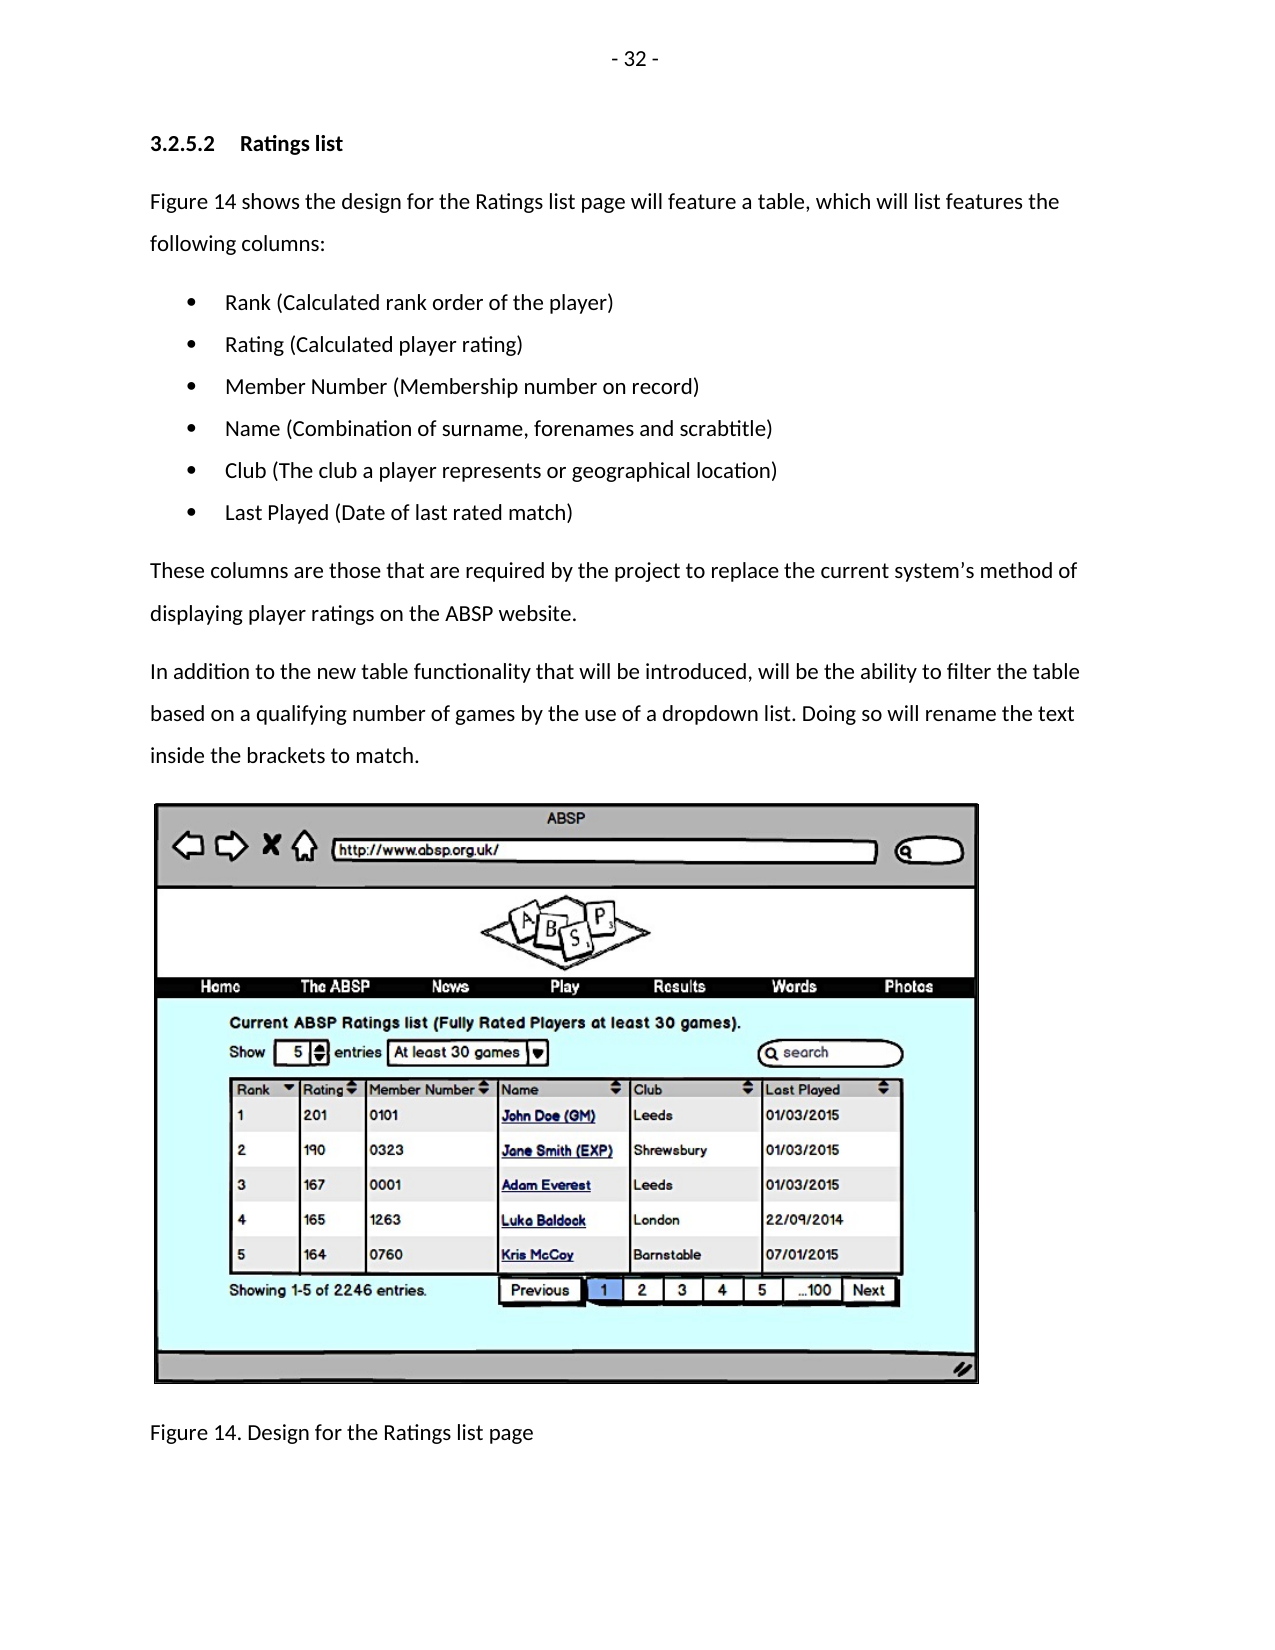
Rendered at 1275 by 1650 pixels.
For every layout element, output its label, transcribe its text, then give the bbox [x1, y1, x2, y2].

list Name (Combination of surname, forenames and scrabtitle) [187, 414, 1125, 442]
list Club (The club a player represents or geographical location) [187, 456, 1125, 484]
subtitle Ratings list [150, 129, 1125, 157]
list Last Played (Date of last rated match) [187, 498, 1125, 526]
text In addition to the new table functionality that will be introduced, will be the ability to filter the table based on a qualifying number of games by the use of a dropdown list. Doing so will rename the text inside the brackets to match. [150, 657, 1125, 769]
text Figure 14. Design for the Ratings list page [150, 1418, 1125, 1446]
list Rank (Calculated rank order of the player) [187, 288, 1125, 316]
list Member Number (Membership number on record) [187, 372, 1125, 400]
picture [155, 805, 978, 1383]
list Rating (Calculated player rating) [187, 330, 1125, 358]
text These columns are those that are required by the project to replace the current system’s method of displaying player ratings on the ABSP website. [150, 557, 1125, 627]
text Figure 14 shows the design for the Ratings list page will feature a table, which will list features the following columns: [150, 187, 1125, 257]
